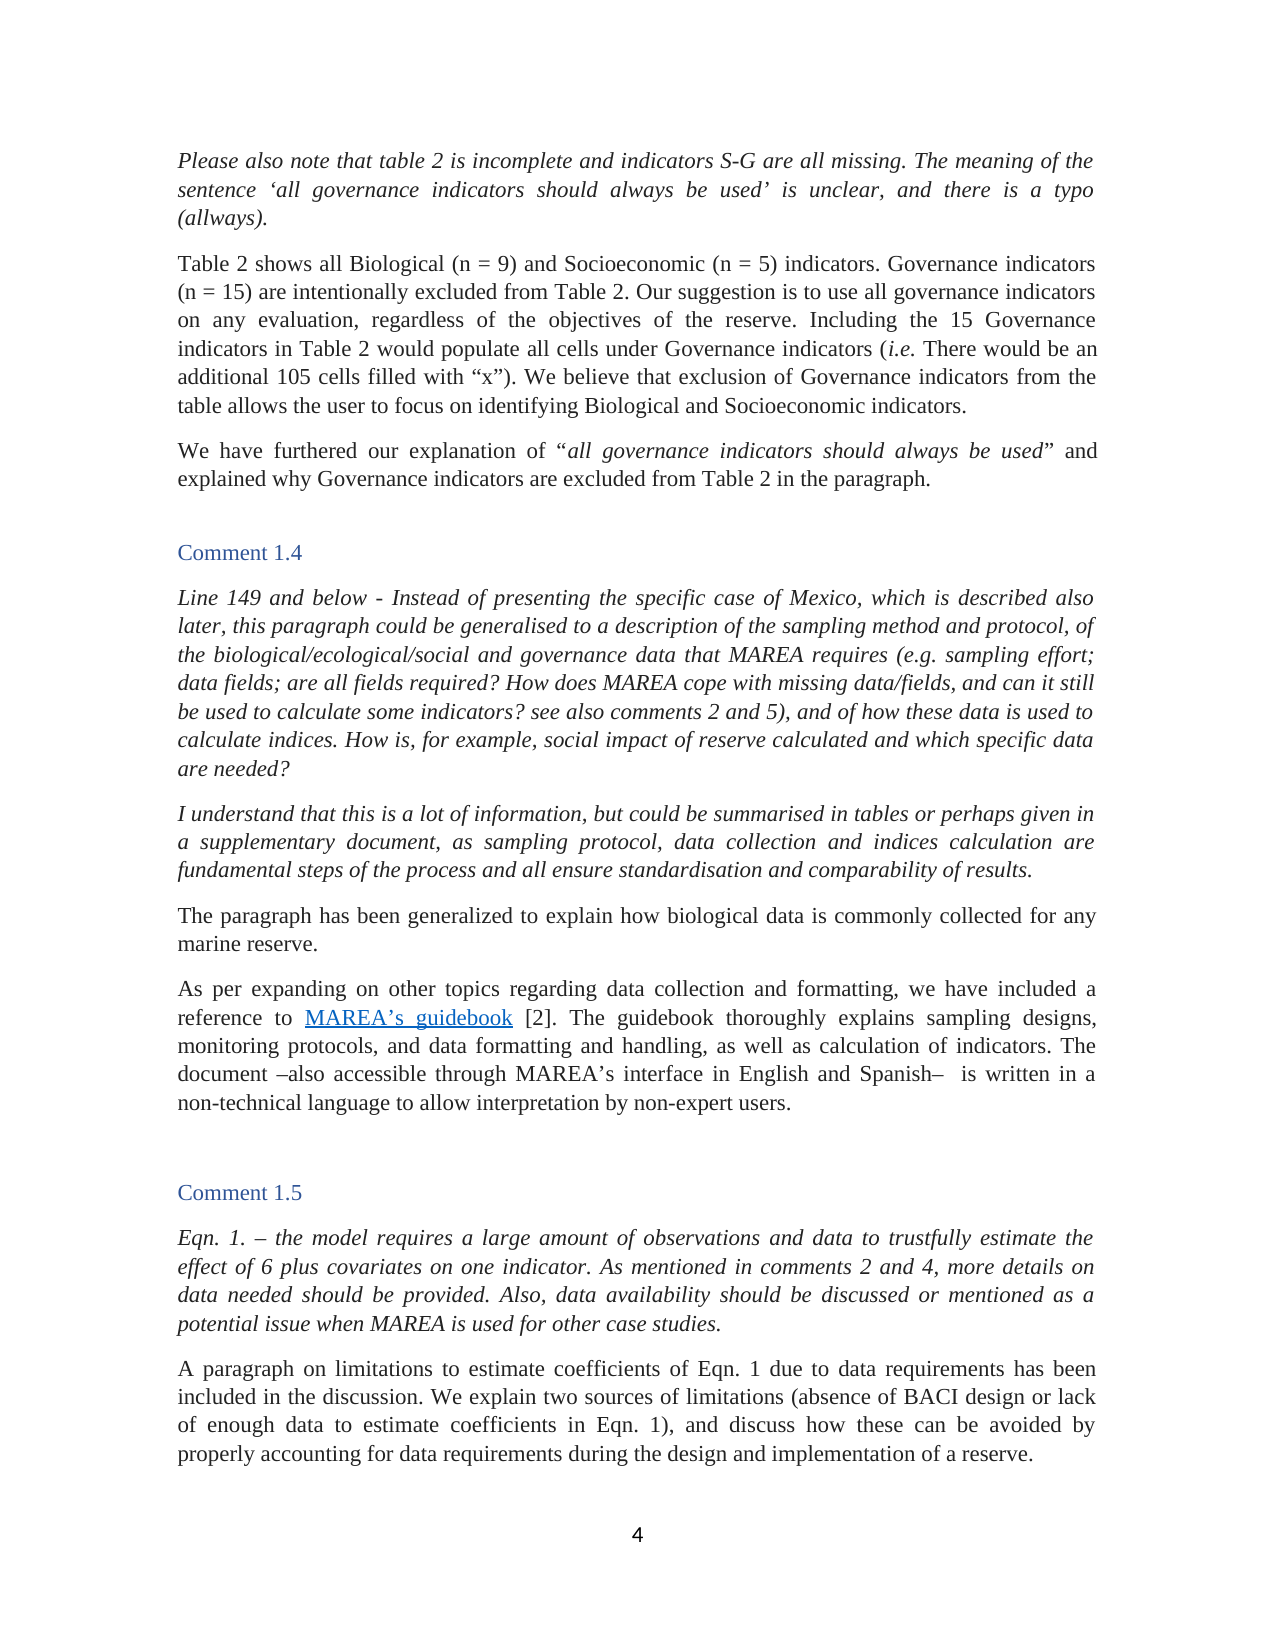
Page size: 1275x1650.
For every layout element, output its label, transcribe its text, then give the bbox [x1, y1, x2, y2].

text Line 149 and below - Instead of presenting the specific case of Mexico, which is described also later, this paragraph could be generalised to a description of the sampling method and protocol, of the biological/ecological/social and governance data that MAREA requires (e.g. sampling effort; data fields; are all fields required? How does MAREA cope with missing data/fields, and can it still be used to calculate some indicators? see also comments 2 and 5), and of how these data is used to calculate indices. How is, for example, social impact of reserve calculated and which specific data are needed? [177, 584, 1098, 781]
text I understand that this is a lot of information, but could be summarised in tables or perhaps given in a supplementary document, as sampling protocol, data collection and indices calculation are fundamental steps of the process and all ensure standardisation and comparability of results. [177, 800, 1098, 883]
text Comment 1.4 [177, 510, 1098, 565]
text The paragraph has been generalized to explain how biological data is commonly collected for any marine reserve. [177, 928, 1098, 956]
text Eqn. 1. – the model requires a large amount of observations and data to trustfully estimate the effect of 6 plus covariates on one indicator. As mentioned in comments 2 and 4, more details on data needed should be provided. Also, data availability should be discussed or mentioned as a potential issue when MAREA is used for other case studies. [177, 1224, 1098, 1336]
text A paragraph on limitations to estimate coefficients of Eqn. 1 due to data requirements has been included in the discussion. We explain two sources of limitations (absence of BACI design or lack of enough data to estimate coefficients in Eqn. 1), and discuss how these can be avoided by properly accounting for data requirements during the design and implementation of a reserve. [177, 1355, 1098, 1466]
text Comment 1.5 [177, 1179, 1098, 1206]
text We have furthered our explanation of “all governance indicators should always be used” and explained why Governance indicators are excluded from Table 2 in the paragraph. [177, 463, 1098, 492]
text Please also note that table 2 is incomplete and indicators S-G are all missing. The meaning of the sentence ‘all governance indicators should always be used’ is unclear, and there is a typo (allways). [177, 148, 1098, 231]
